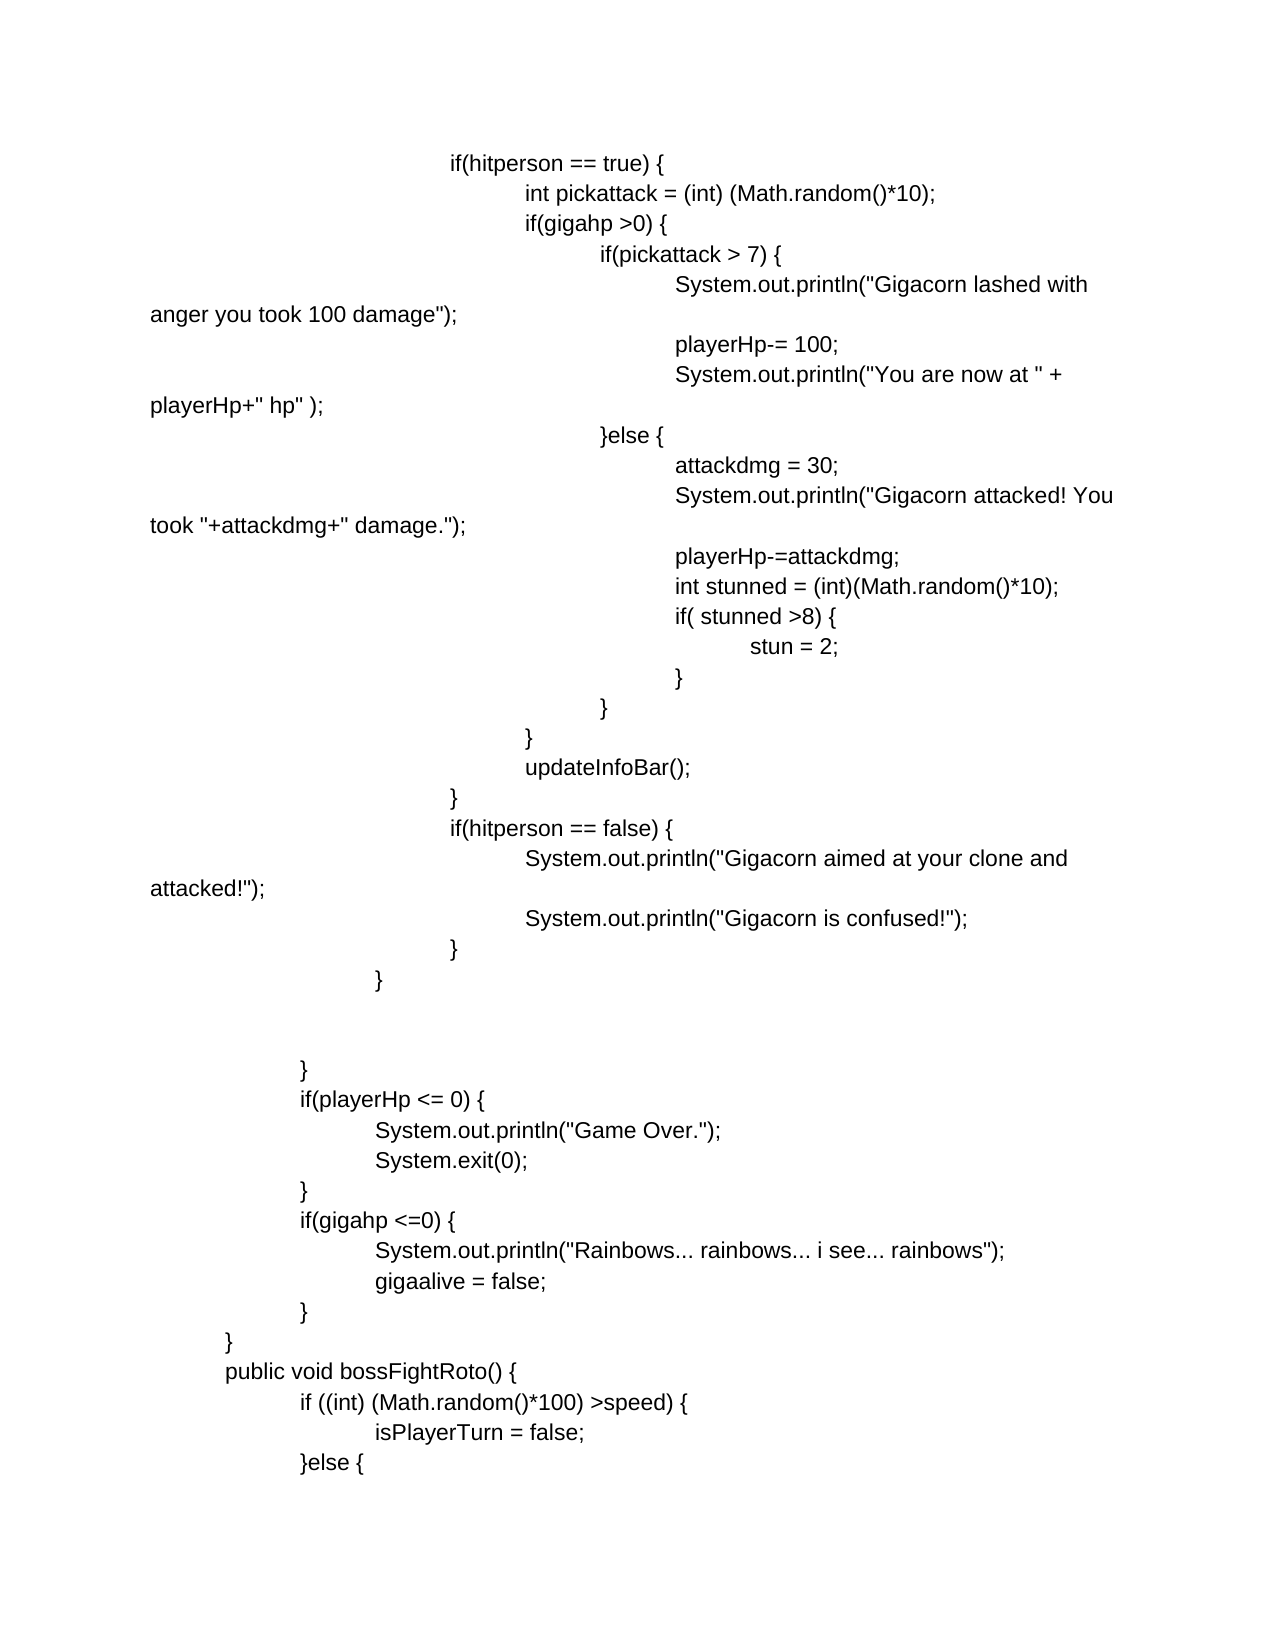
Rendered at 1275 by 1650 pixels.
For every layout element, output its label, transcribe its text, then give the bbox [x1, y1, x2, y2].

text }else { [150, 1449, 1125, 1475]
text gigaalive = false; [150, 1268, 1125, 1294]
text } [150, 1056, 1125, 1083]
text playerHp-= 100; [150, 331, 1125, 358]
text if( stunned >8) { [150, 603, 1125, 629]
text } [150, 694, 1125, 720]
text System.out.println("Rainbows... rainbows... i see... rainbows"); [150, 1237, 1125, 1264]
text } [150, 966, 1125, 992]
text } [150, 784, 1125, 811]
text System.out.println("You are now at " + playerHp+" hp" ); [150, 361, 1125, 418]
text public void bossFightRoto() { [150, 1358, 1125, 1385]
text if ((int) (Math.random()*100) >speed) { [150, 1388, 1125, 1415]
text isPlayerTurn = false; [150, 1419, 1125, 1445]
text if(playerHp <= 0) { [150, 1086, 1125, 1113]
text if(gigahp <=0) { [150, 1207, 1125, 1234]
text } [150, 1177, 1125, 1203]
text } [150, 724, 1125, 750]
text if(gigahp >0) { [150, 210, 1125, 237]
text if(hitperson == false) { [150, 814, 1125, 841]
text } [150, 935, 1125, 962]
text if(hitperson == true) { [150, 150, 1125, 176]
text } [150, 1298, 1125, 1324]
text stun = 2; [150, 633, 1125, 660]
text }else { [150, 422, 1125, 448]
text playerHp-=attackdmg; [150, 543, 1125, 569]
text updateInfoBar(); [150, 754, 1125, 781]
text System.out.println("Game Over."); [150, 1117, 1125, 1143]
text System.exit(0); [150, 1147, 1125, 1173]
text System.out.println("Gigacorn is confused!"); [150, 905, 1125, 932]
text } [150, 1328, 1125, 1354]
text System.out.println("Gigacorn lashed with anger you took 100 damage"); [150, 271, 1125, 327]
text int pickattack = (int) (Math.random()*10); [150, 180, 1125, 207]
text attackdmg = 30; [150, 452, 1125, 478]
text int stunned = (int)(Math.random()*10); [150, 573, 1125, 599]
text } [150, 663, 1125, 690]
text System.out.println("Gigacorn aimed at your clone and attacked!"); [150, 845, 1125, 901]
text System.out.println("Gigacorn attacked! You took "+attackdmg+" damage."); [150, 482, 1125, 539]
text if(pickattack > 7) { [150, 241, 1125, 267]
